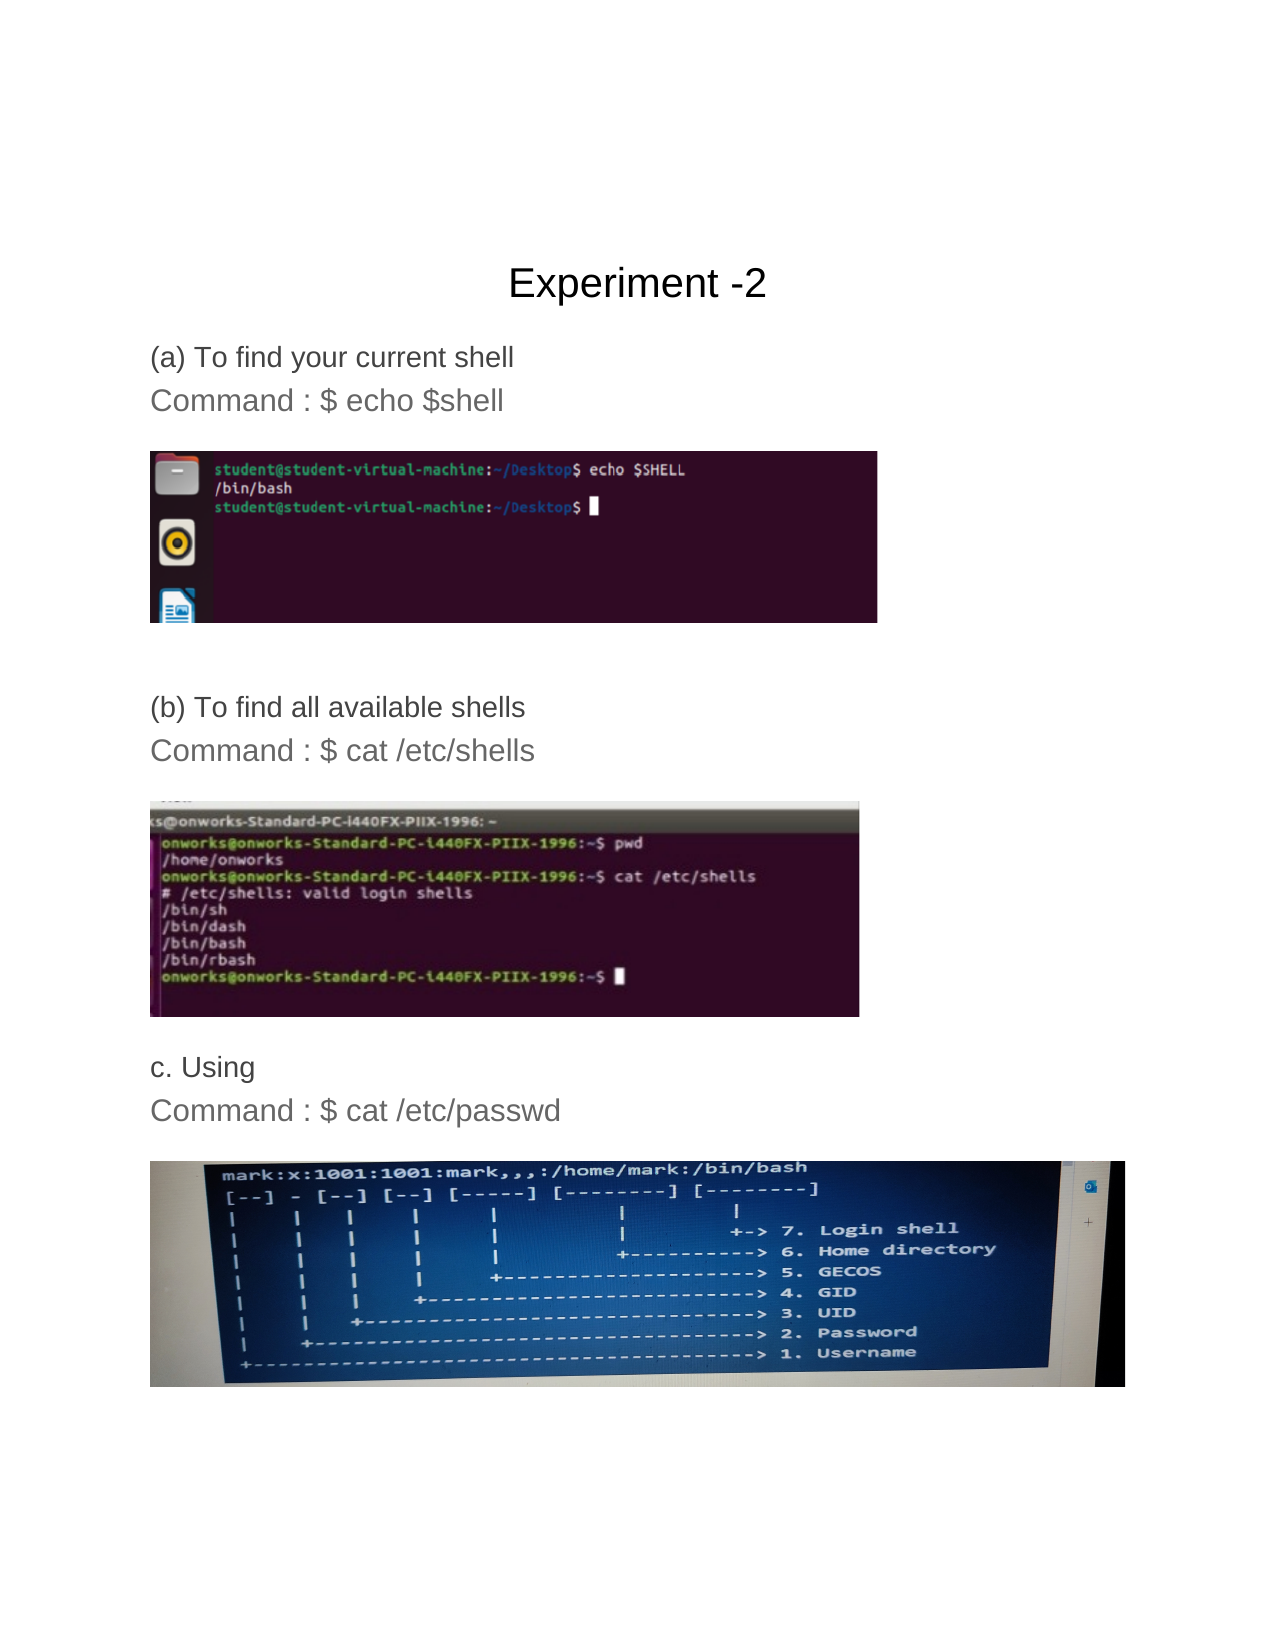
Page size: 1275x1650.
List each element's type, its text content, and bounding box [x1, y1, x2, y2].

subtitle Command : $ echo $shell [150, 382, 1125, 418]
subtitle (a) To find your current shell [150, 340, 1125, 373]
subtitle Command : $ cat /etc/passwd [150, 1092, 1125, 1128]
picture [150, 801, 860, 1017]
subtitle Experiment -2 [150, 258, 1125, 306]
subtitle (b) To find all available shells [150, 690, 1125, 724]
picture [150, 1161, 1125, 1387]
subtitle c. Using [150, 1050, 1125, 1083]
picture [150, 451, 878, 623]
subtitle Command : $ cat /etc/shells [150, 732, 1125, 768]
